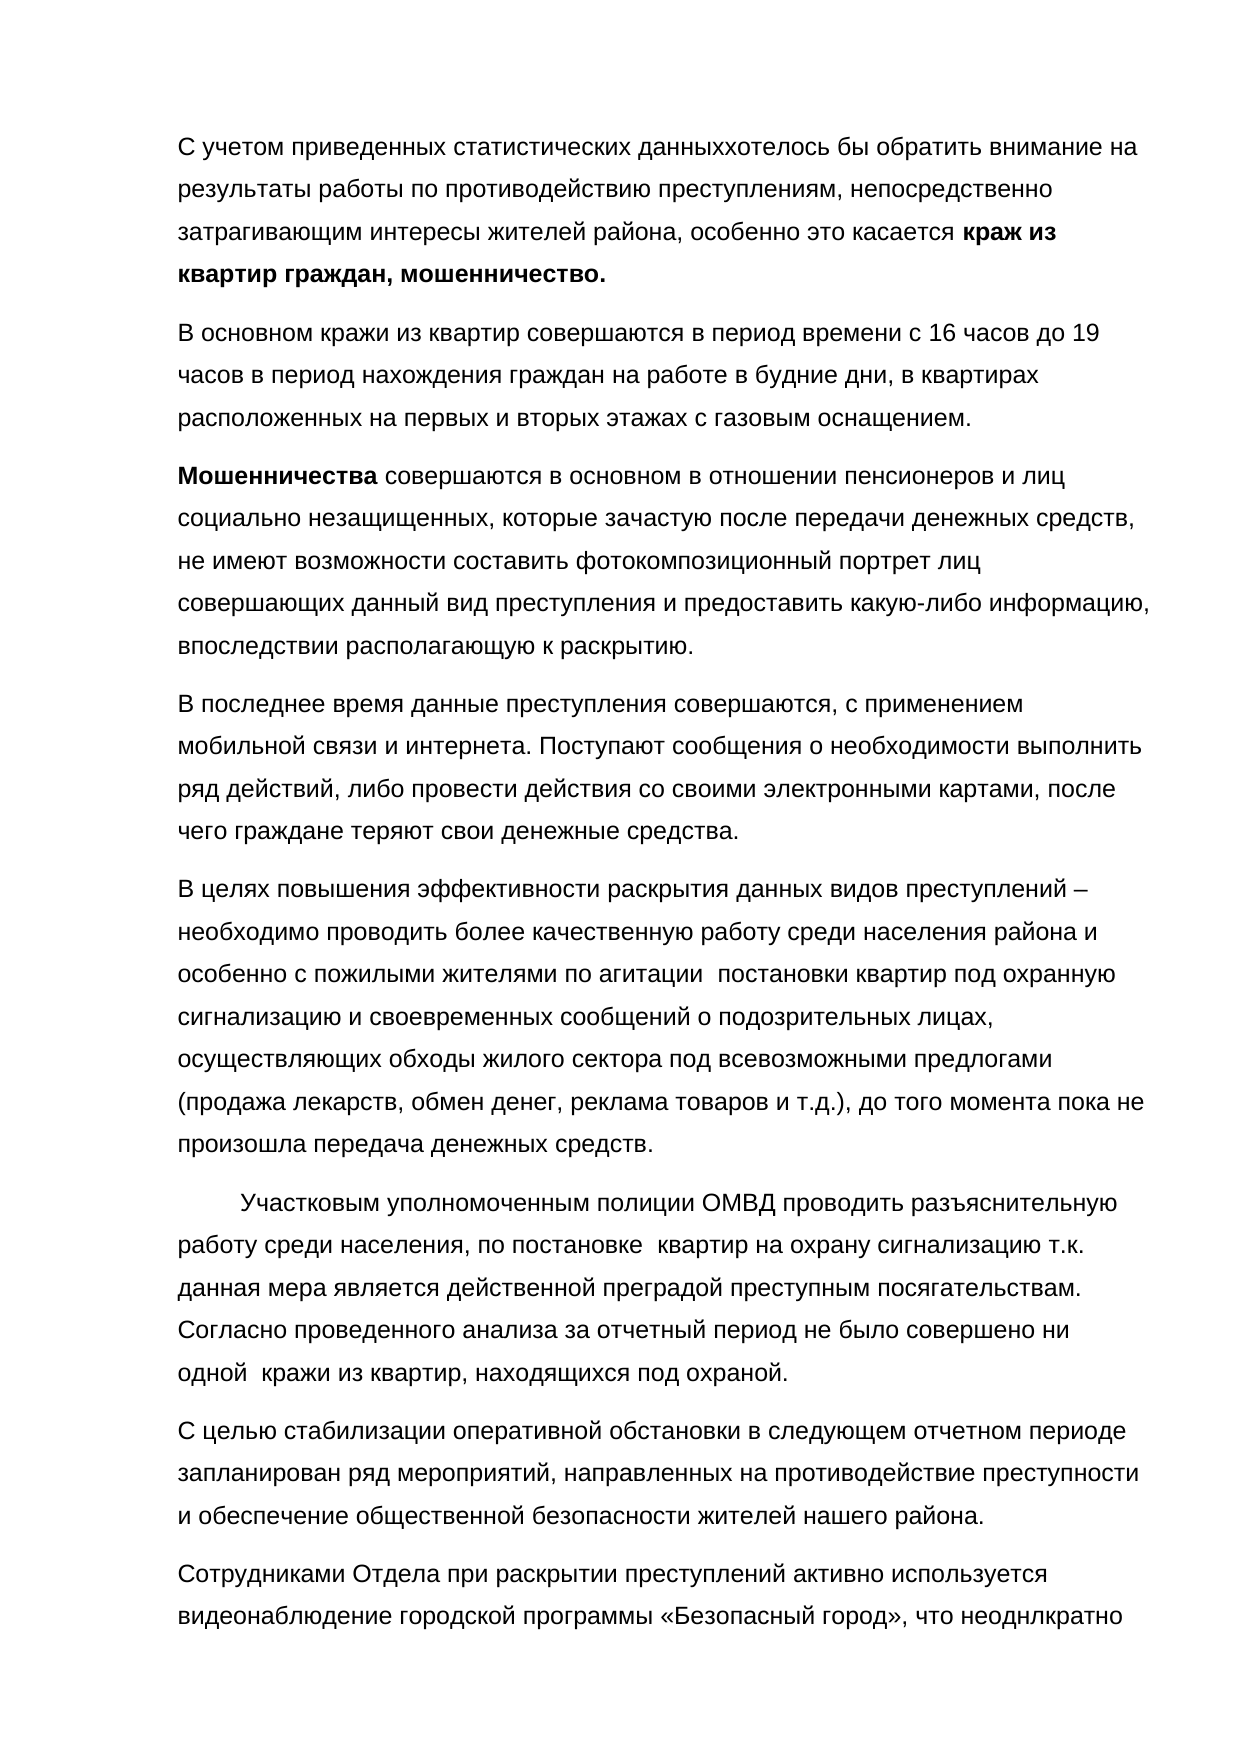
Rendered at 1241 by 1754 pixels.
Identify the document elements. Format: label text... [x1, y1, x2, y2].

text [177, 1545, 1152, 1630]
text В основном кражи из квартир совершаются в период времени с 16 часов до 19 часов в период нахождения граждан на работе в будние дни, в квартирах расположенных на первых и вторых этажах с газовым оснащением. [177, 304, 1152, 431]
text Участковым уполномоченным полиции ОМВД проводить разъяснительную работу среди населения, по постановке квартир на охрану сигнализацию т.к. данная мера является действенной преградой преступным посягательствам. Согласно проведенного анализа за отчетный период не было совершено ни одной кражи из квартир, находящихся под охраной. [177, 1174, 1152, 1386]
text Мошенничества совершаются в основном в отношении пенсионеров и лиц социально незащищенных, которые зачастую после передачи денежных средств, не имеют возможности составить фотокомпозиционный портрет лиц совершающих данный вид преступления и предоставить какую-либо информацию, впоследствии располагающую к раскрытию. [177, 447, 1152, 659]
text С учетом приведенных статистических данныххотелось бы обратить внимание на результаты работы по противодействию преступлениям, непосредственно затрагивающим интересы жителей района, особенно это касается краж из квартир граждан, мошенничество. [177, 118, 1152, 288]
text В целях повышения эффективности раскрытия данных видов преступлений – необходимо проводить более качественную работу среди населения района и особенно с пожилыми жителями по агитации постановки квартир под охранную сигнализацию и своевременных сообщений о подозрительных лицах, осуществляющих обходы жилого сектора под всевозможными предлогами (продажа лекарств, обмен денег, реклама товаров и т.д.), до того момента пока не произошла передача денежных средств. [177, 861, 1152, 1158]
text В последнее время данные преступления совершаются, с применением мобильной связи и интернета. Поступают сообщения о необходимости выполнить ряд действий, либо провести действия со своими электронными картами, после чего граждане теряют свои денежные средства. [177, 675, 1152, 845]
text С целью стабилизации оперативной обстановки в следующем отчетном периоде запланирован ряд мероприятий, направленных на противодействие преступности и обеспечение общественной безопасности жителей нашего района. [177, 1402, 1152, 1529]
